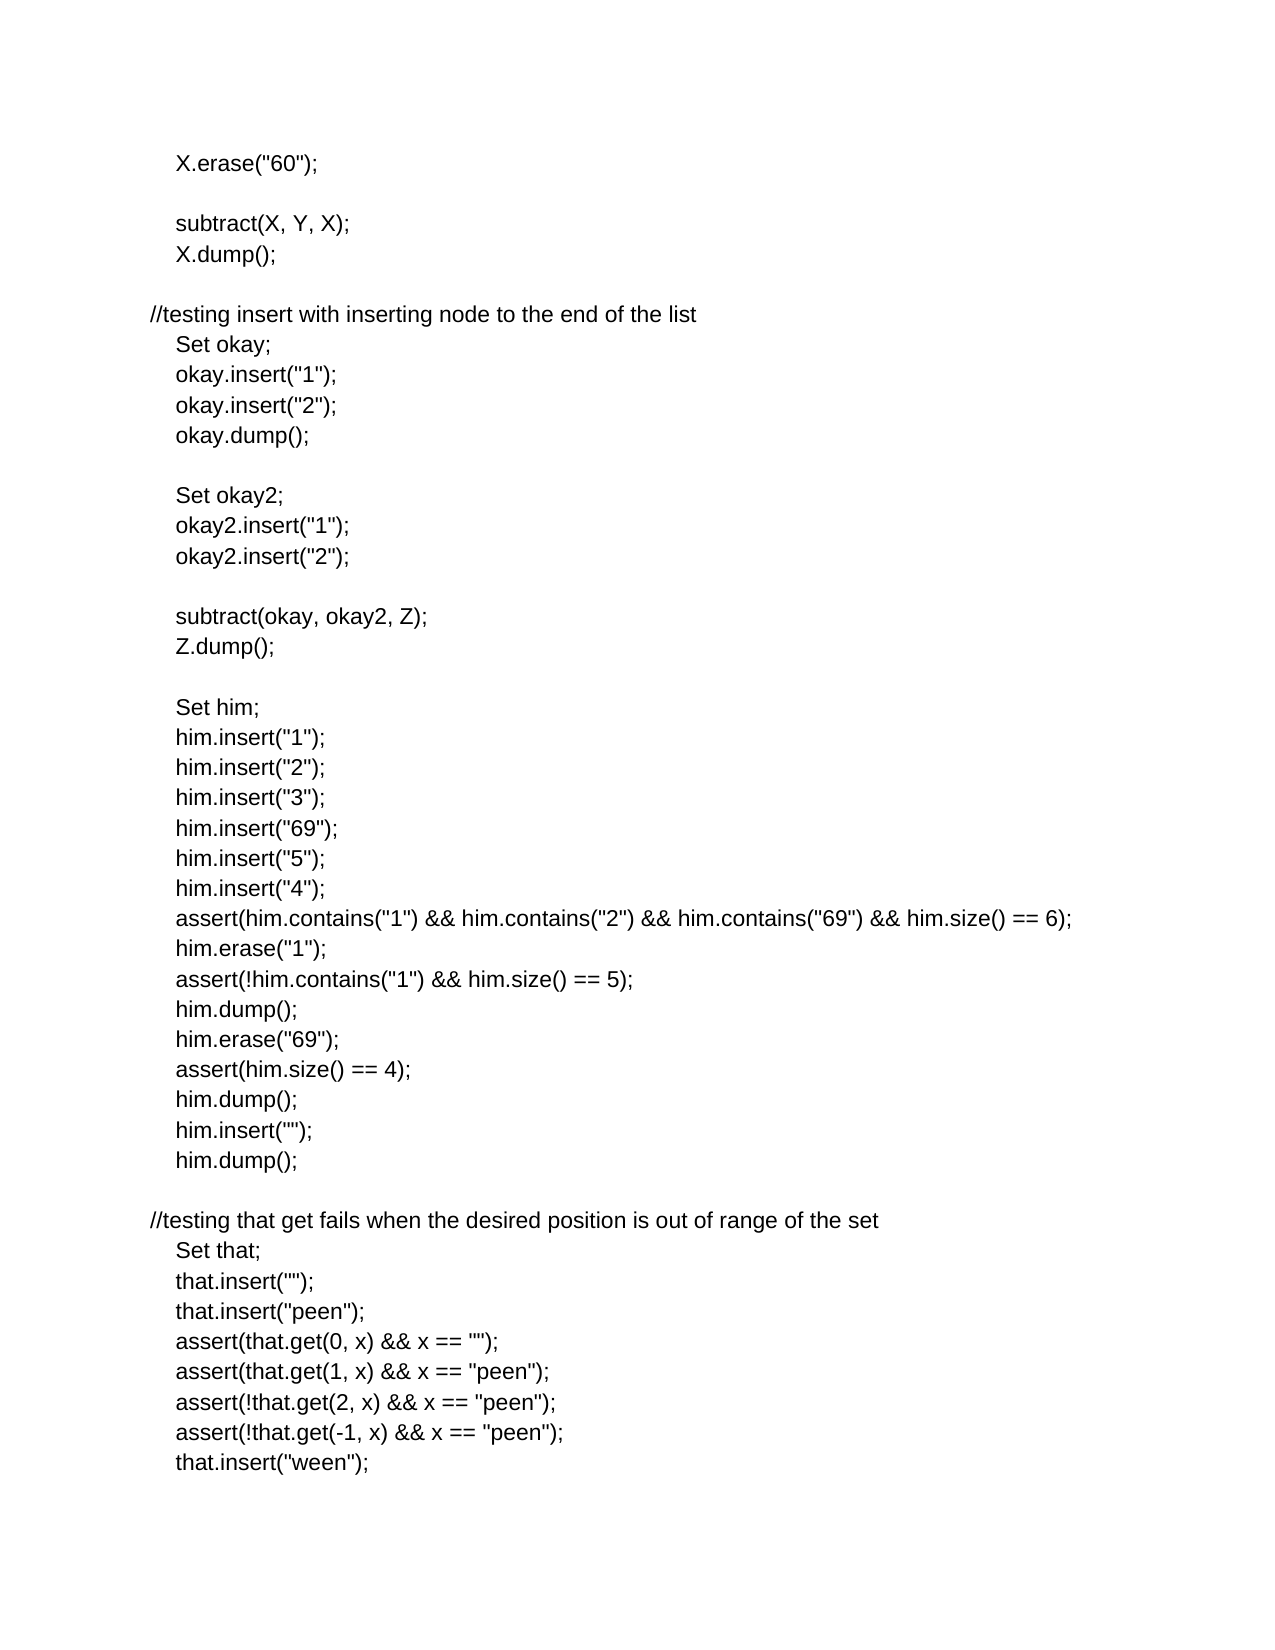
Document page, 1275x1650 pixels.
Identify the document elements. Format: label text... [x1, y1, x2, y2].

text him.erase("1"); [150, 935, 1125, 962]
text assert(that.get(1, x) && x == "peen"); [150, 1358, 1125, 1385]
text him.insert("5"); [150, 845, 1125, 871]
text okay.insert("2"); [150, 392, 1125, 418]
text him.insert("4"); [150, 875, 1125, 901]
text okay.dump(); [150, 422, 1125, 448]
text him.insert("3"); [150, 784, 1125, 811]
text okay2.insert("1"); [150, 512, 1125, 539]
text subtract(X, Y, X); [150, 210, 1125, 237]
text Set okay2; [150, 482, 1125, 509]
text Set that; [150, 1237, 1125, 1264]
text //testing insert with inserting node to the end of the list [150, 301, 1125, 327]
text him.insert("2"); [150, 754, 1125, 781]
text Set okay; [150, 331, 1125, 358]
text assert(!that.get(2, x) && x == "peen"); [150, 1388, 1125, 1415]
text that.insert("peen"); [150, 1298, 1125, 1324]
text okay2.insert("2"); [150, 543, 1125, 569]
text subtract(okay, okay2, Z); [150, 603, 1125, 629]
text him.dump(); [150, 1086, 1125, 1113]
text X.erase("60"); [150, 150, 1125, 176]
text him.insert("69"); [150, 814, 1125, 841]
text assert(!that.get(-1, x) && x == "peen"); [150, 1419, 1125, 1445]
text okay.insert("1"); [150, 361, 1125, 388]
text Set him; [150, 694, 1125, 720]
text him.dump(); [150, 996, 1125, 1022]
text Z.dump(); [150, 633, 1125, 660]
text assert(that.get(0, x) && x == ""); [150, 1328, 1125, 1354]
text X.dump(); [150, 241, 1125, 267]
text assert(him.size() == 4); [150, 1056, 1125, 1083]
text him.insert("1"); [150, 724, 1125, 750]
text assert(him.contains("1") && him.contains("2") && him.contains("69") && him.size() == 6); [150, 905, 1125, 932]
text that.insert(""); [150, 1268, 1125, 1294]
text assert(!him.contains("1") && him.size() == 5); [150, 966, 1125, 992]
text him.erase("69"); [150, 1026, 1125, 1052]
text that.insert("ween"); [150, 1449, 1125, 1475]
text //testing that get fails when the desired position is out of range of the set [150, 1207, 1125, 1234]
text him.insert(""); [150, 1117, 1125, 1143]
text him.dump(); [150, 1147, 1125, 1173]
